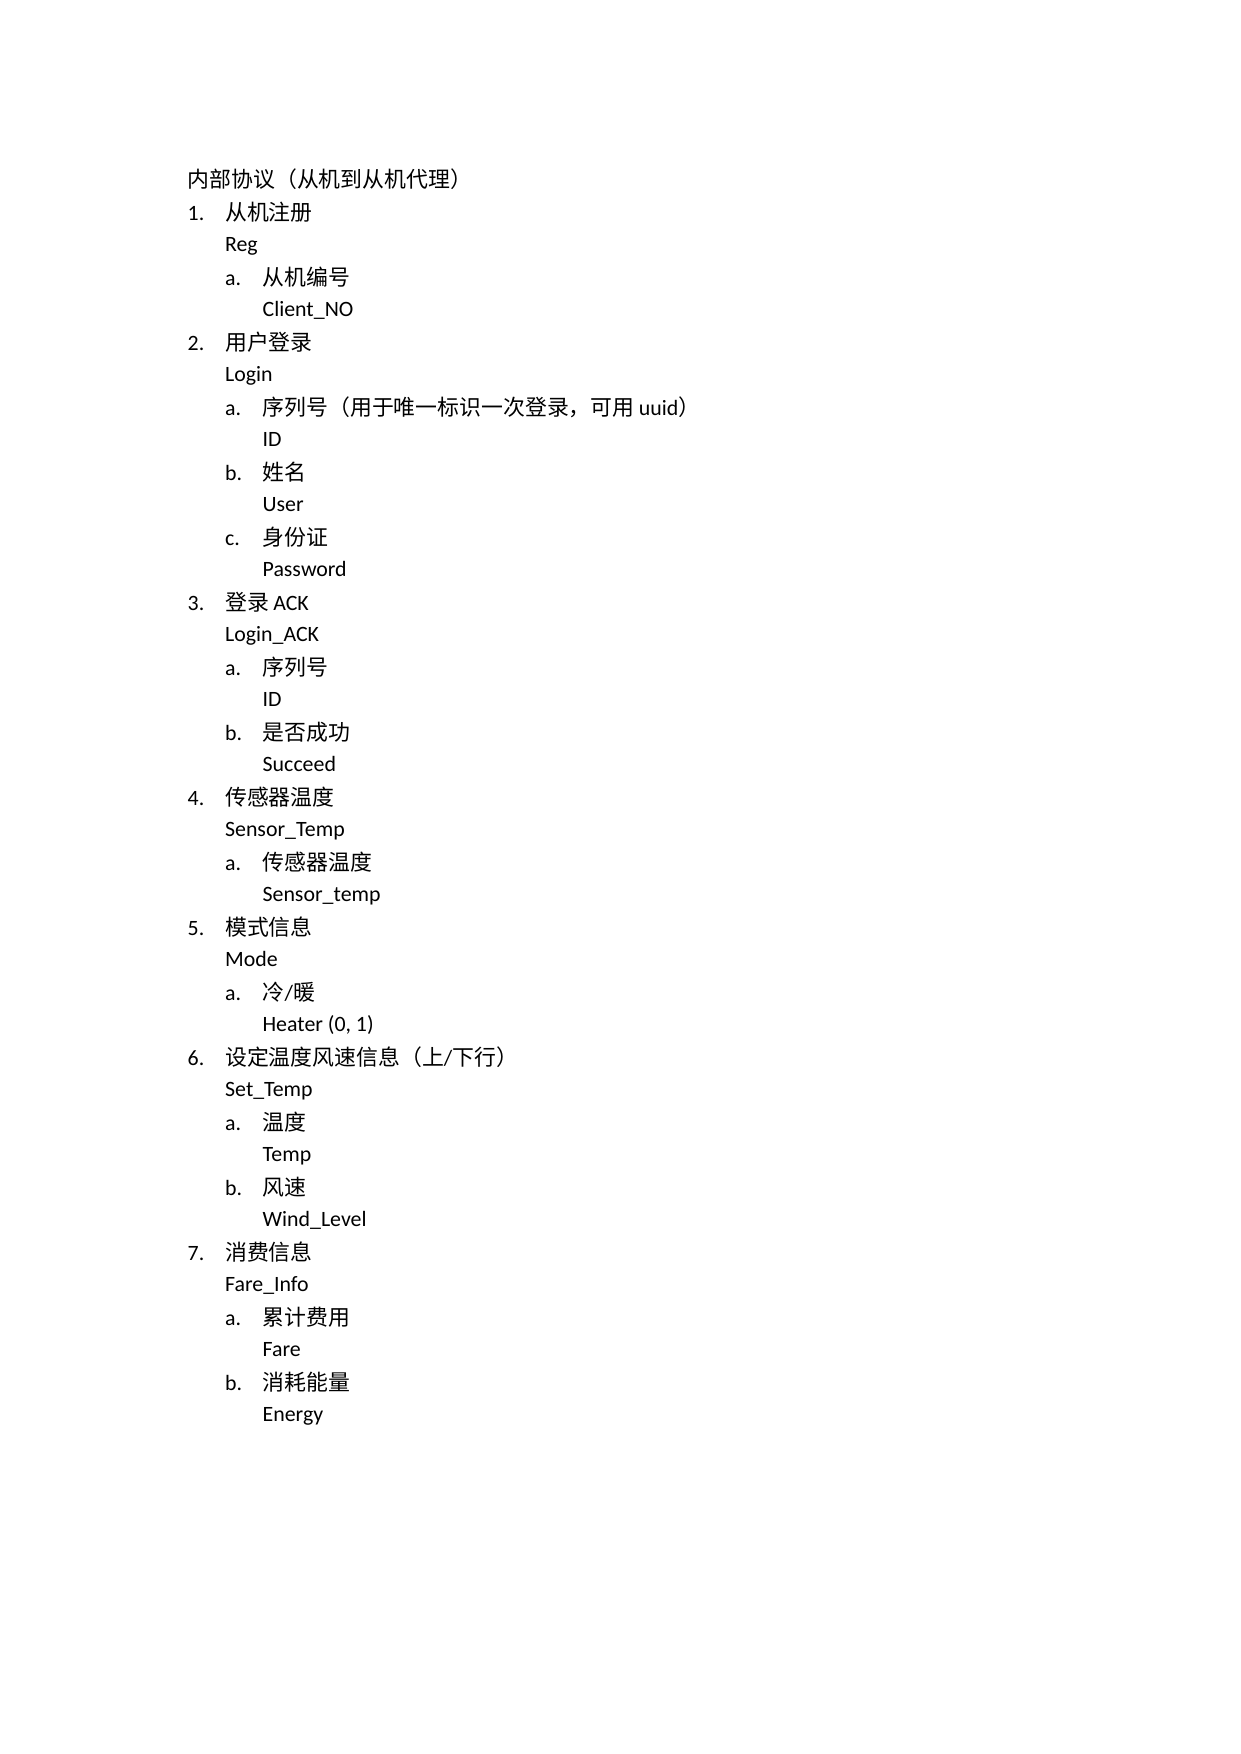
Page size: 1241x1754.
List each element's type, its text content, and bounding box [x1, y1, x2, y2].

list Temp [262, 1137, 1053, 1169]
list 姓名 [225, 454, 1053, 487]
list Client_NO [262, 292, 1053, 324]
list Sensor_Temp [225, 812, 1053, 844]
list Heater (0, 1) [262, 1007, 1053, 1039]
list Login_ACK [225, 617, 1053, 649]
text 内部协议（从机到从机代理） [187, 162, 1053, 194]
list 温度 [225, 1104, 1053, 1137]
list 从机注册 [187, 194, 1053, 227]
list 序列号 [225, 649, 1053, 682]
list Reg [225, 227, 1053, 259]
list ID [262, 682, 1053, 714]
list User [262, 487, 1053, 519]
list 消耗能量 [225, 1364, 1053, 1397]
list Wind_Level [262, 1202, 1053, 1234]
list Login [225, 357, 1053, 389]
list 设定温度风速信息（上/下行） [187, 1039, 1053, 1072]
list Sensor_temp [262, 877, 1053, 909]
list 身份证 [225, 519, 1053, 552]
list 序列号（用于唯一标识一次登录，可用uuid） [225, 389, 1053, 422]
list 从机编号 [225, 259, 1053, 292]
list Fare_Info [225, 1267, 1053, 1299]
list 模式信息 [187, 909, 1053, 942]
list ID [262, 422, 1053, 454]
list 风速 [225, 1169, 1053, 1202]
list Set_Temp [225, 1072, 1053, 1104]
list 是否成功 [225, 714, 1053, 747]
list 传感器温度 [225, 844, 1053, 877]
list Succeed [262, 747, 1053, 779]
list Password [262, 552, 1053, 584]
list Mode [225, 942, 1053, 974]
list Fare [262, 1332, 1053, 1364]
list 传感器温度 [187, 779, 1053, 812]
list Energy [262, 1397, 1053, 1429]
list 累计费用 [225, 1299, 1053, 1332]
list 消费信息 [187, 1234, 1053, 1267]
list 冷/暖 [225, 974, 1053, 1007]
list 登录ACK [187, 584, 1053, 617]
list 用户登录 [187, 324, 1053, 357]
